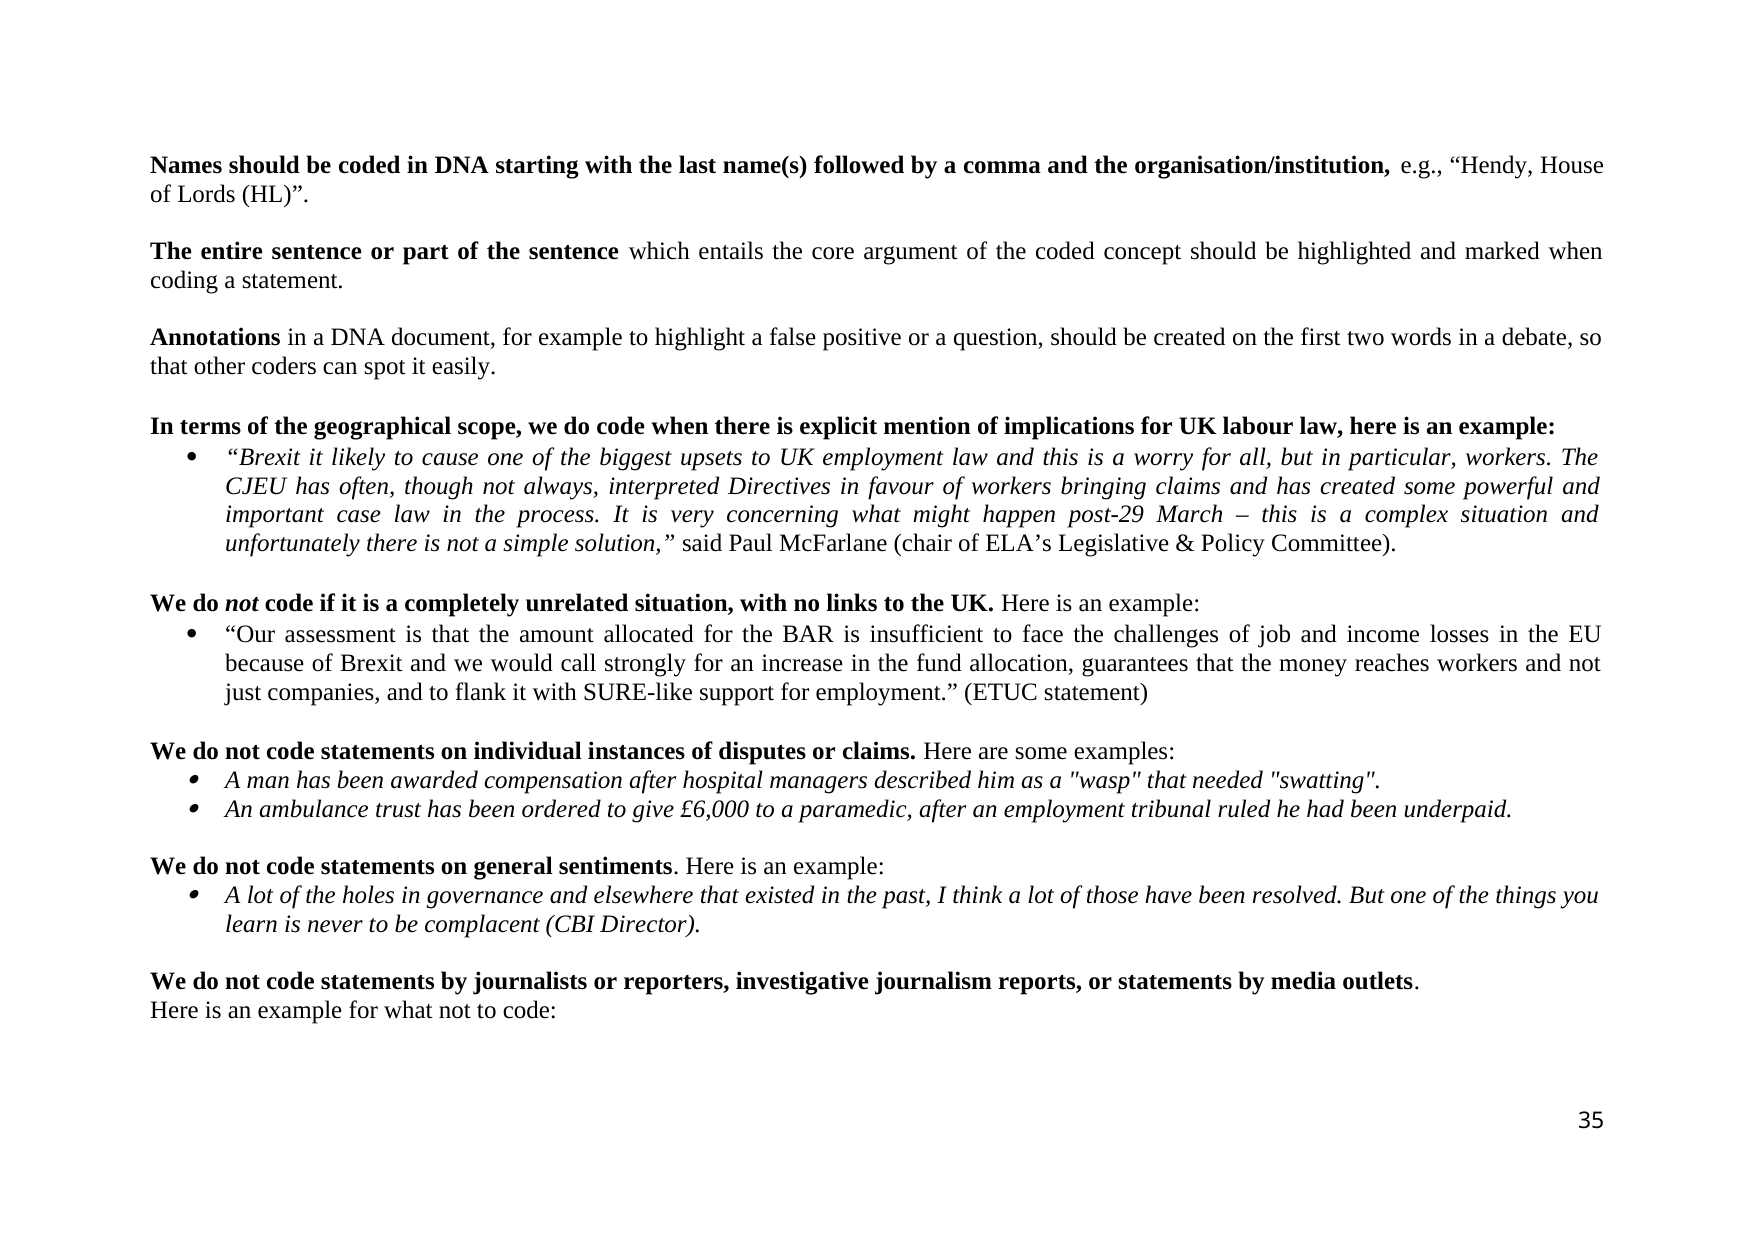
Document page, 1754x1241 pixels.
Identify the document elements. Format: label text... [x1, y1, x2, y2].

text We do not code statements by journalists or reporters, investigative journalism reports, or statements by media outlets. [150, 966, 1604, 995]
list A lot of the holes in governance and elsewhere that existed in the past, I think a lot of those have been resolved. But one of the things you learn is never to be complacent (CBI Director). [187, 880, 1604, 938]
list A man has been awarded compensation after hospital managers described him as a "wasp" that needed "swatting". [187, 765, 1604, 794]
list “Brexit it likely to cause one of the biggest upsets to UK employment law and this is a worry for all, but in particular, workers. The CJEU has often, though not always, interpreted Directives in favour of workers bringing claims and has created some powerful and important case law in the process. It is very concerning what might happen post-29 March – this is a complex situation and unfortunately there is not a simple solution,” said Paul McFarlane (chair of ELA’s Legislative & Policy Committee). [187, 442, 1604, 557]
text We do not code statements on individual instances of disputes or claims. Here are some examples: [150, 736, 1604, 765]
text Names should be coded in DNA starting with the last name(s) followed by a comma and the organisation/institution, e.g., “Hendy, House of Lords (HL)”. [150, 150, 1604, 207]
text In terms of the geographical scope, we do code when there is explicit mention of implications for UK labour law, here is an example: [150, 411, 1604, 440]
text We do not code statements on general sentiments. Here is an example: [150, 851, 1604, 880]
text We do not code if it is a completely unrelated situation, with no links to the UK. Here is an example: [150, 588, 1604, 617]
text The entire sentence or part of the sentence which entails the core argument of the coded concept should be highlighted and marked when coding a statement. [150, 236, 1604, 294]
list “Our assessment is that the amount allocated for the BAR is insufficient to face the challenges of job and income losses in the EU because of Brexit and we would call strongly for an increase in the fund allocation, guarantees that the money reaches workers and not just companies, and to flank it with SURE-like support for employment.” (ETUC statement) [187, 619, 1604, 705]
text Here is an example for what not to code: [150, 995, 1604, 1024]
list An ambulance trust has been ordered to give £6,000 to a paramedic, after an employment tribunal ruled he had been underpaid. [187, 794, 1604, 823]
text Annotations in a DNA document, for example to highlight a false positive or a question, should be created on the first two words in a debate, so that other coders can spot it easily. [150, 322, 1604, 380]
